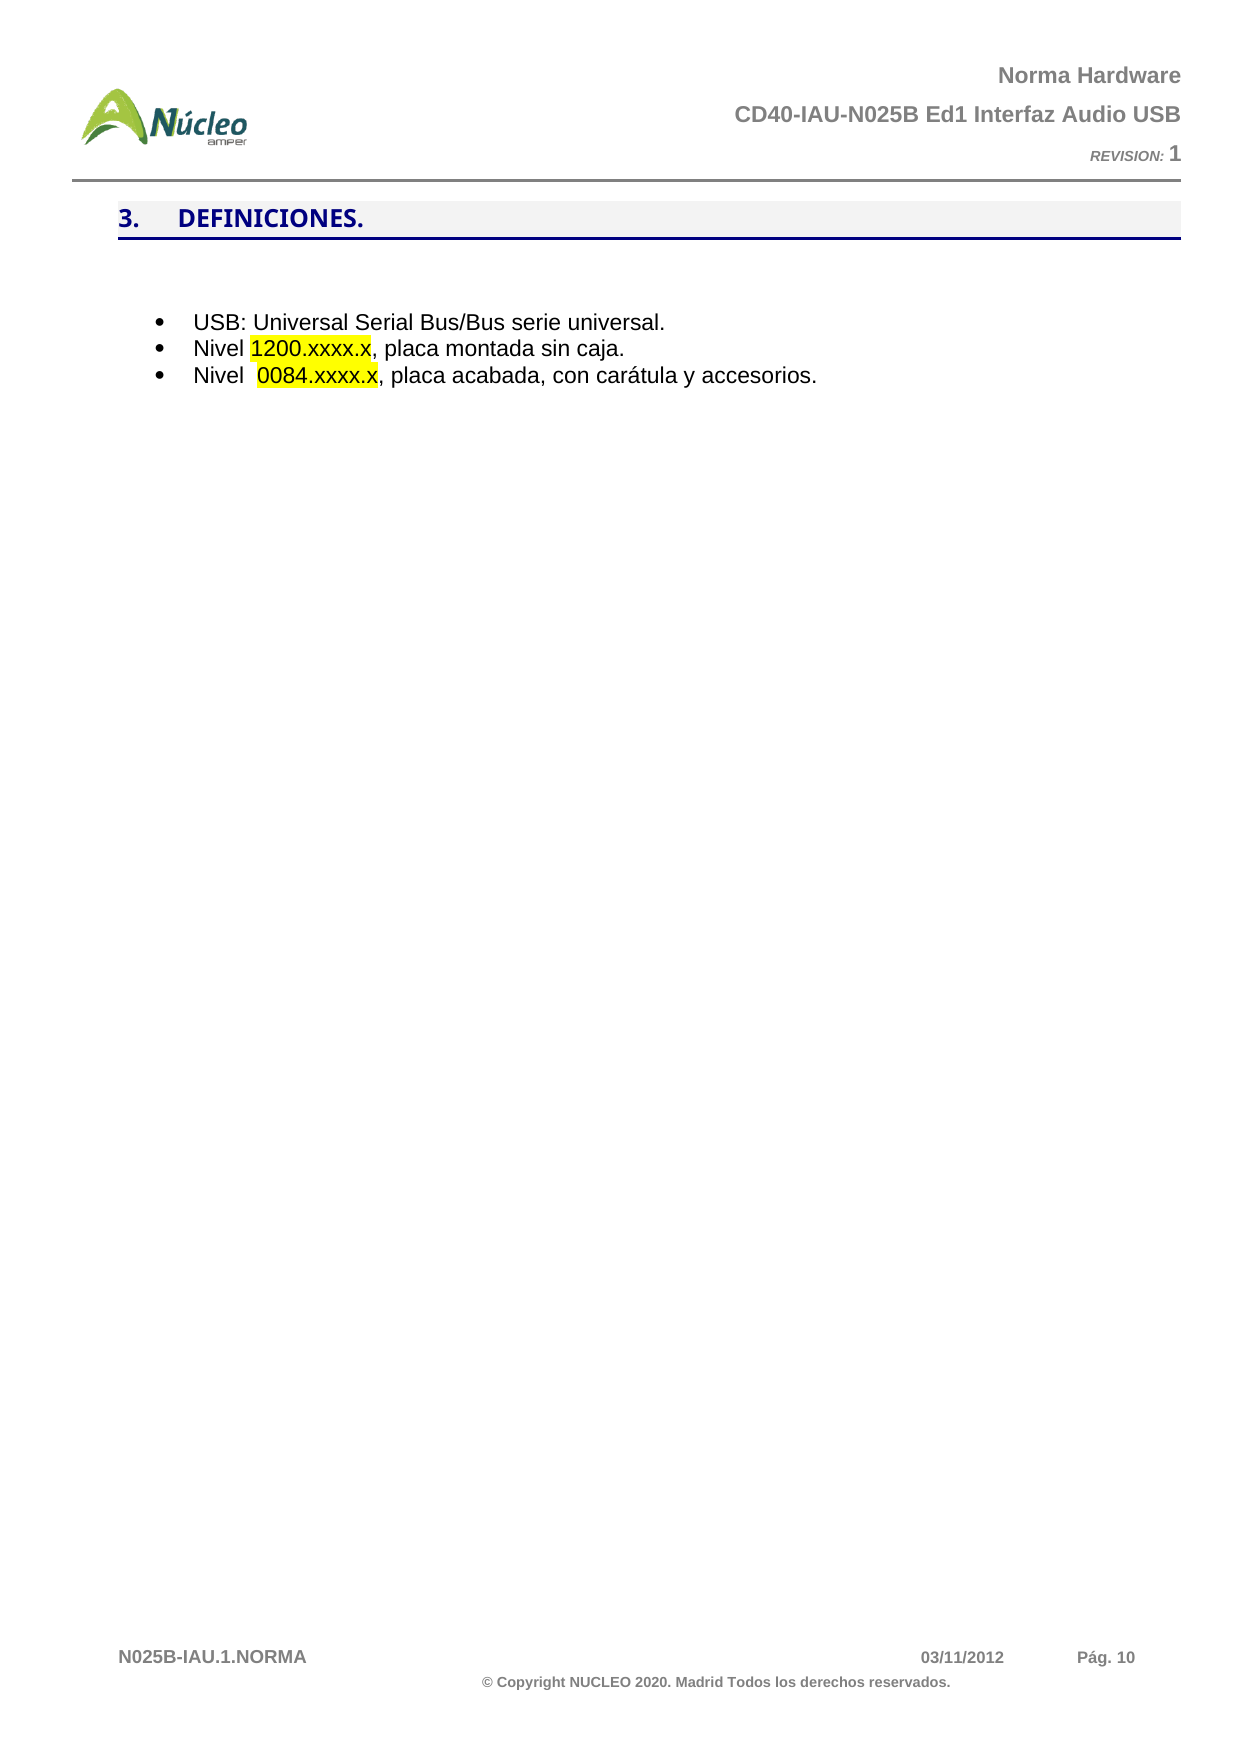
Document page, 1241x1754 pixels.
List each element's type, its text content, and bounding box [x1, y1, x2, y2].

list Nivel 1200.xxxx.x, placa montada sin caja. [156, 335, 250, 362]
list Nivel 0084.xxxx.x, placa acabada, con carátula y accesorios. [378, 362, 1181, 388]
list Nivel 1200.xxxx.x, placa montada sin caja. [371, 335, 1181, 362]
list USB: Universal Serial Bus/Bus serie universal. [156, 309, 1181, 335]
picture [73, 77, 251, 151]
subtitle Definiciones. [118, 201, 1181, 237]
